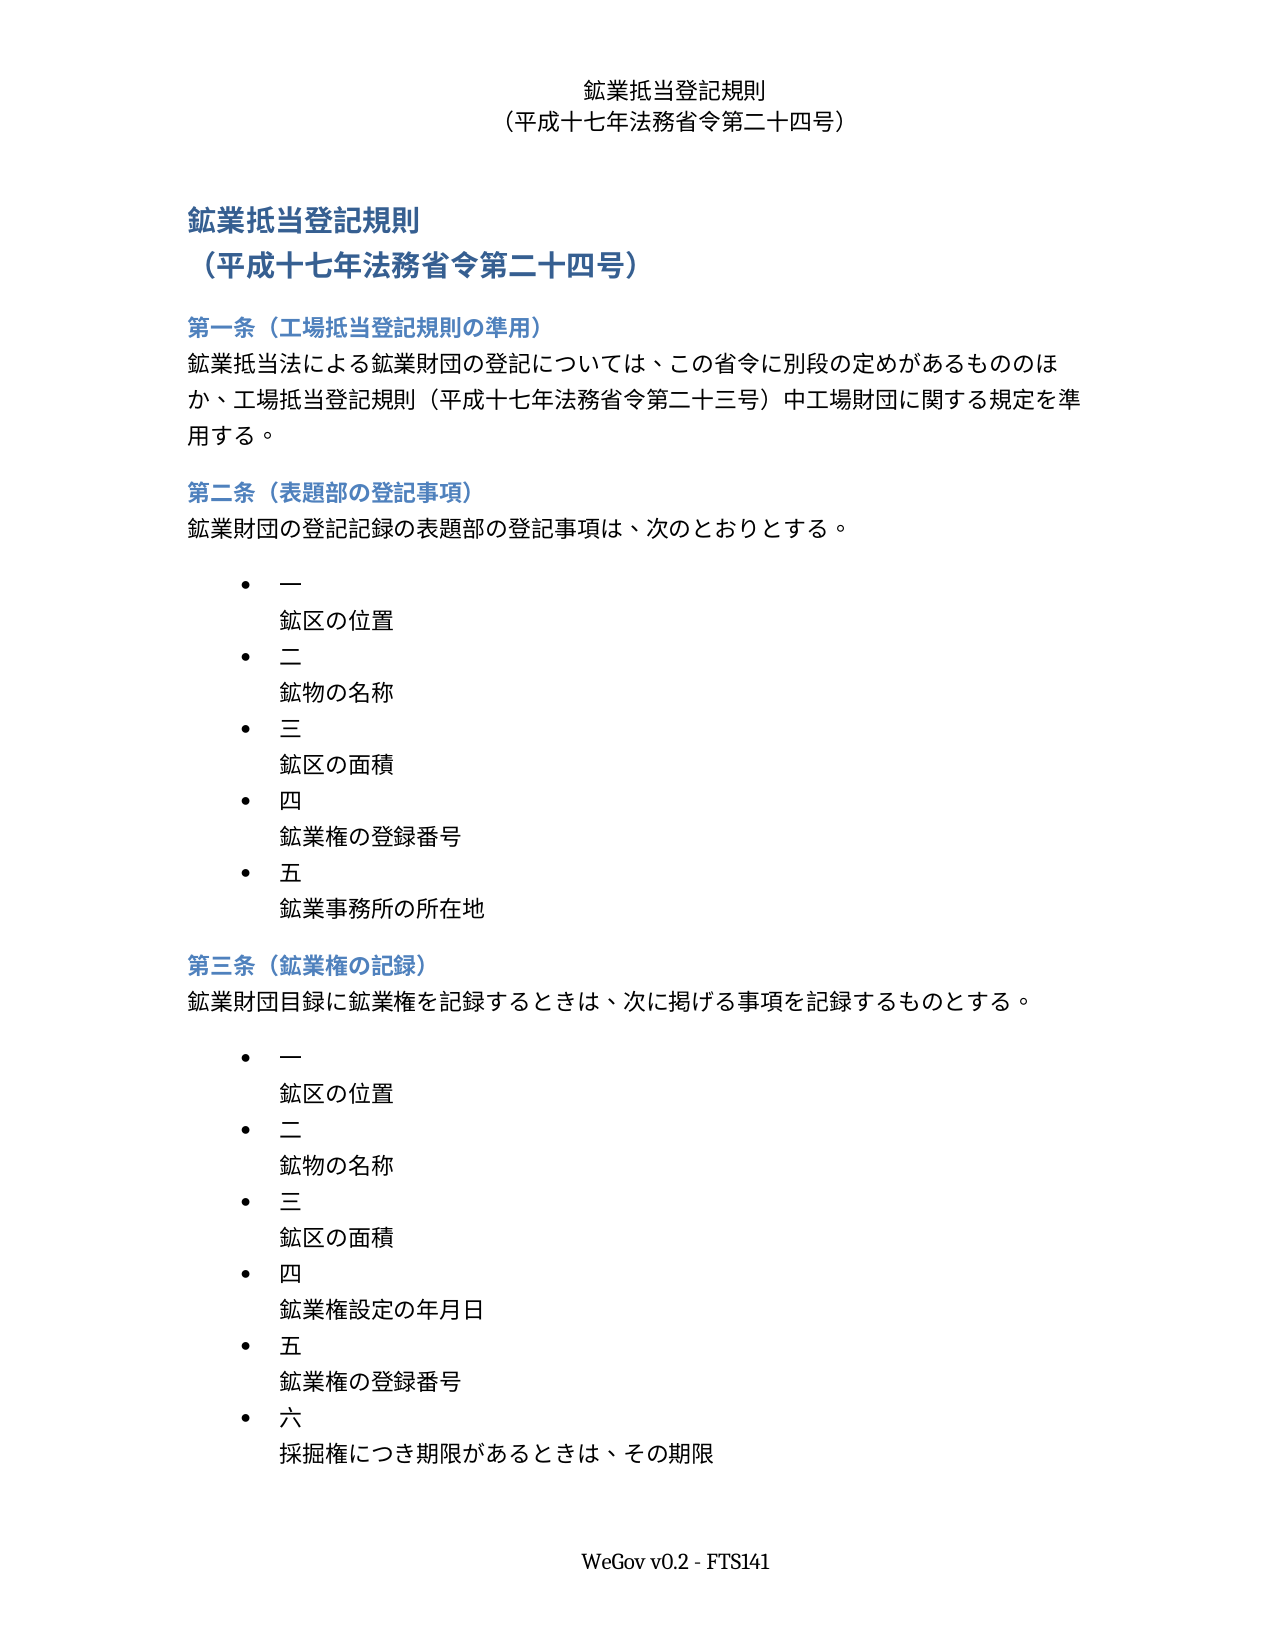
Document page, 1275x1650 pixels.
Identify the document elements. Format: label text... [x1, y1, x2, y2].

subtitle 鉱業抵当登記規則 （平成十七年法務省令第二十四号） [187, 200, 1087, 285]
subtitle 第一条（工場抵当登記規則の準用） [187, 312, 1087, 343]
list 二 鉱物の名称 [242, 641, 1087, 708]
list 五 鉱業権の登録番号 [242, 1330, 1087, 1397]
text 鉱業財団の登記記録の表題部の登記事項は、次のとおりとする。 [187, 513, 1087, 544]
list 一 鉱区の位置 [242, 1042, 1087, 1109]
list 一 鉱区の位置 [242, 569, 1087, 637]
list 四 鉱業権の登録番号 [242, 785, 1087, 852]
subtitle 第三条（鉱業権の記録） [187, 949, 1087, 981]
list 三 鉱区の面積 [242, 1186, 1087, 1253]
text 鉱業抵当法による鉱業財団の登記については、この省令に別段の定めがあるもののほか、工場抵当登記規則（平成十七年法務省令第二十三号）中工場財団に関する規定を準用する。 [187, 348, 1087, 451]
list 四 鉱業権設定の年月日 [242, 1258, 1087, 1325]
text 鉱業財団目録に鉱業権を記録するときは、次に掲げる事項を記録するものとする。 [187, 986, 1087, 1017]
list 三 鉱区の面積 [242, 713, 1087, 780]
subtitle 第二条（表題部の登記事項） [187, 477, 1087, 508]
list 五 鉱業事務所の所在地 [242, 857, 1087, 924]
list 二 鉱物の名称 [242, 1114, 1087, 1181]
list 六 採掘権につき期限があるときは、その期限 [242, 1402, 1087, 1469]
